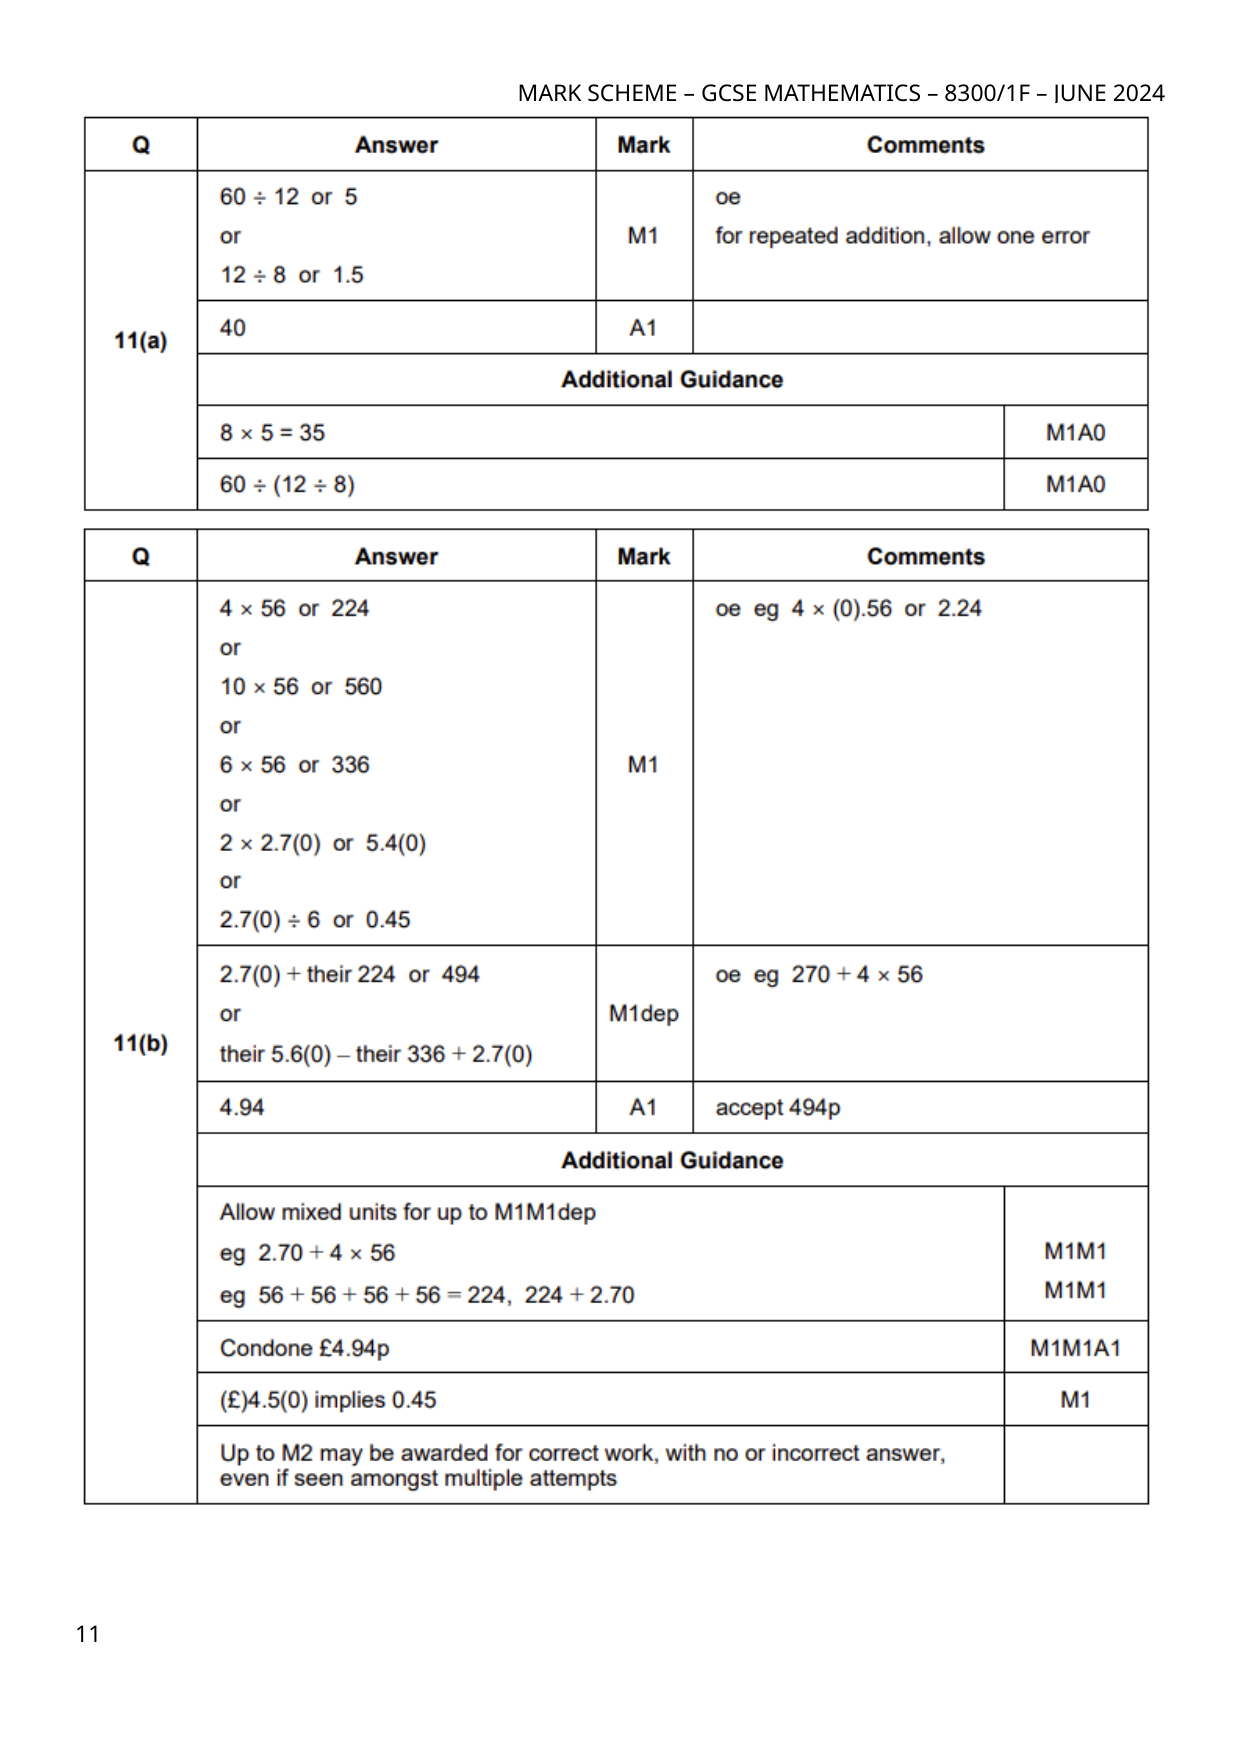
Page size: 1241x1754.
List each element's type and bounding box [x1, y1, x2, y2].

picture [75, 103, 1160, 522]
picture [81, 525, 1150, 1508]
